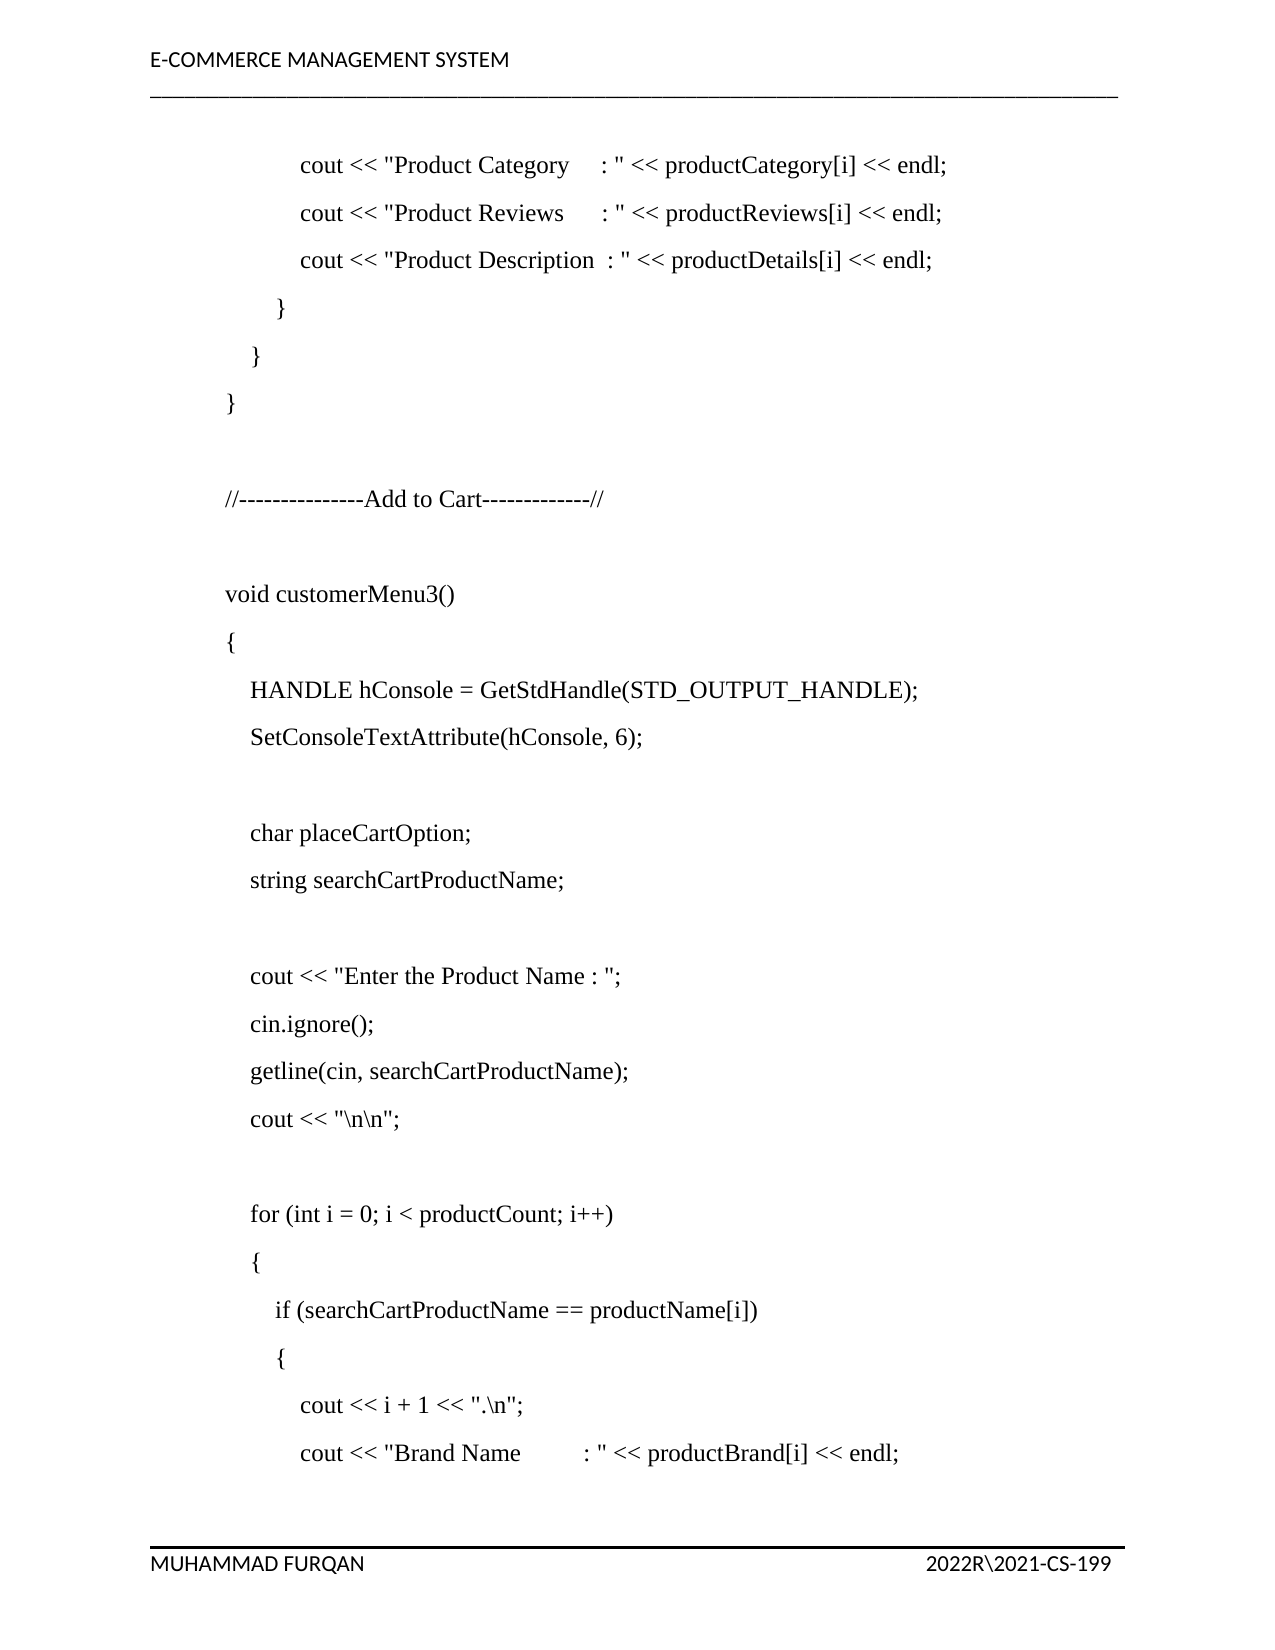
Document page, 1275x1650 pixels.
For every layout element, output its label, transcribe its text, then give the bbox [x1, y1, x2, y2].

text { [225, 1247, 1125, 1276]
text } [225, 388, 1125, 417]
text cout << "Product Description : " << productDetails[i] << endl; [225, 245, 1125, 274]
text cout << "Brand Name : " << productBrand[i] << endl; [225, 1438, 1125, 1467]
text } [225, 293, 1125, 322]
text string searchCartProductName; [225, 866, 1125, 894]
text { [225, 1343, 1125, 1371]
text //---------------Add to Cart-------------// [225, 484, 1125, 513]
text char placeCartOption; [225, 818, 1125, 847]
text void customerMenu3() [225, 579, 1125, 608]
text SetConsoleTextAttribute(hConsole, 6); [225, 722, 1125, 751]
text cin.ignore(); [225, 1009, 1125, 1037]
text { [225, 627, 1125, 656]
text cout << i + 1 << ".\n"; [225, 1390, 1125, 1419]
text HANDLE hConsole = GetStdHandle(STD_OUTPUT_HANDLE); [225, 675, 1125, 703]
text if (searchCartProductName == productName[i]) [225, 1295, 1125, 1324]
text cout << "Product Category : " << productCategory[i] << endl; [225, 150, 1125, 179]
text } [225, 341, 1125, 369]
text cout << "\n\n"; [225, 1104, 1125, 1133]
text cout << "Enter the Product Name : "; [225, 961, 1125, 990]
text for (int i = 0; i < productCount; i++) [225, 1199, 1125, 1228]
text cout << "Product Reviews : " << productReviews[i] << endl; [225, 198, 1125, 226]
text getline(cin, searchCartProductName); [225, 1056, 1125, 1085]
